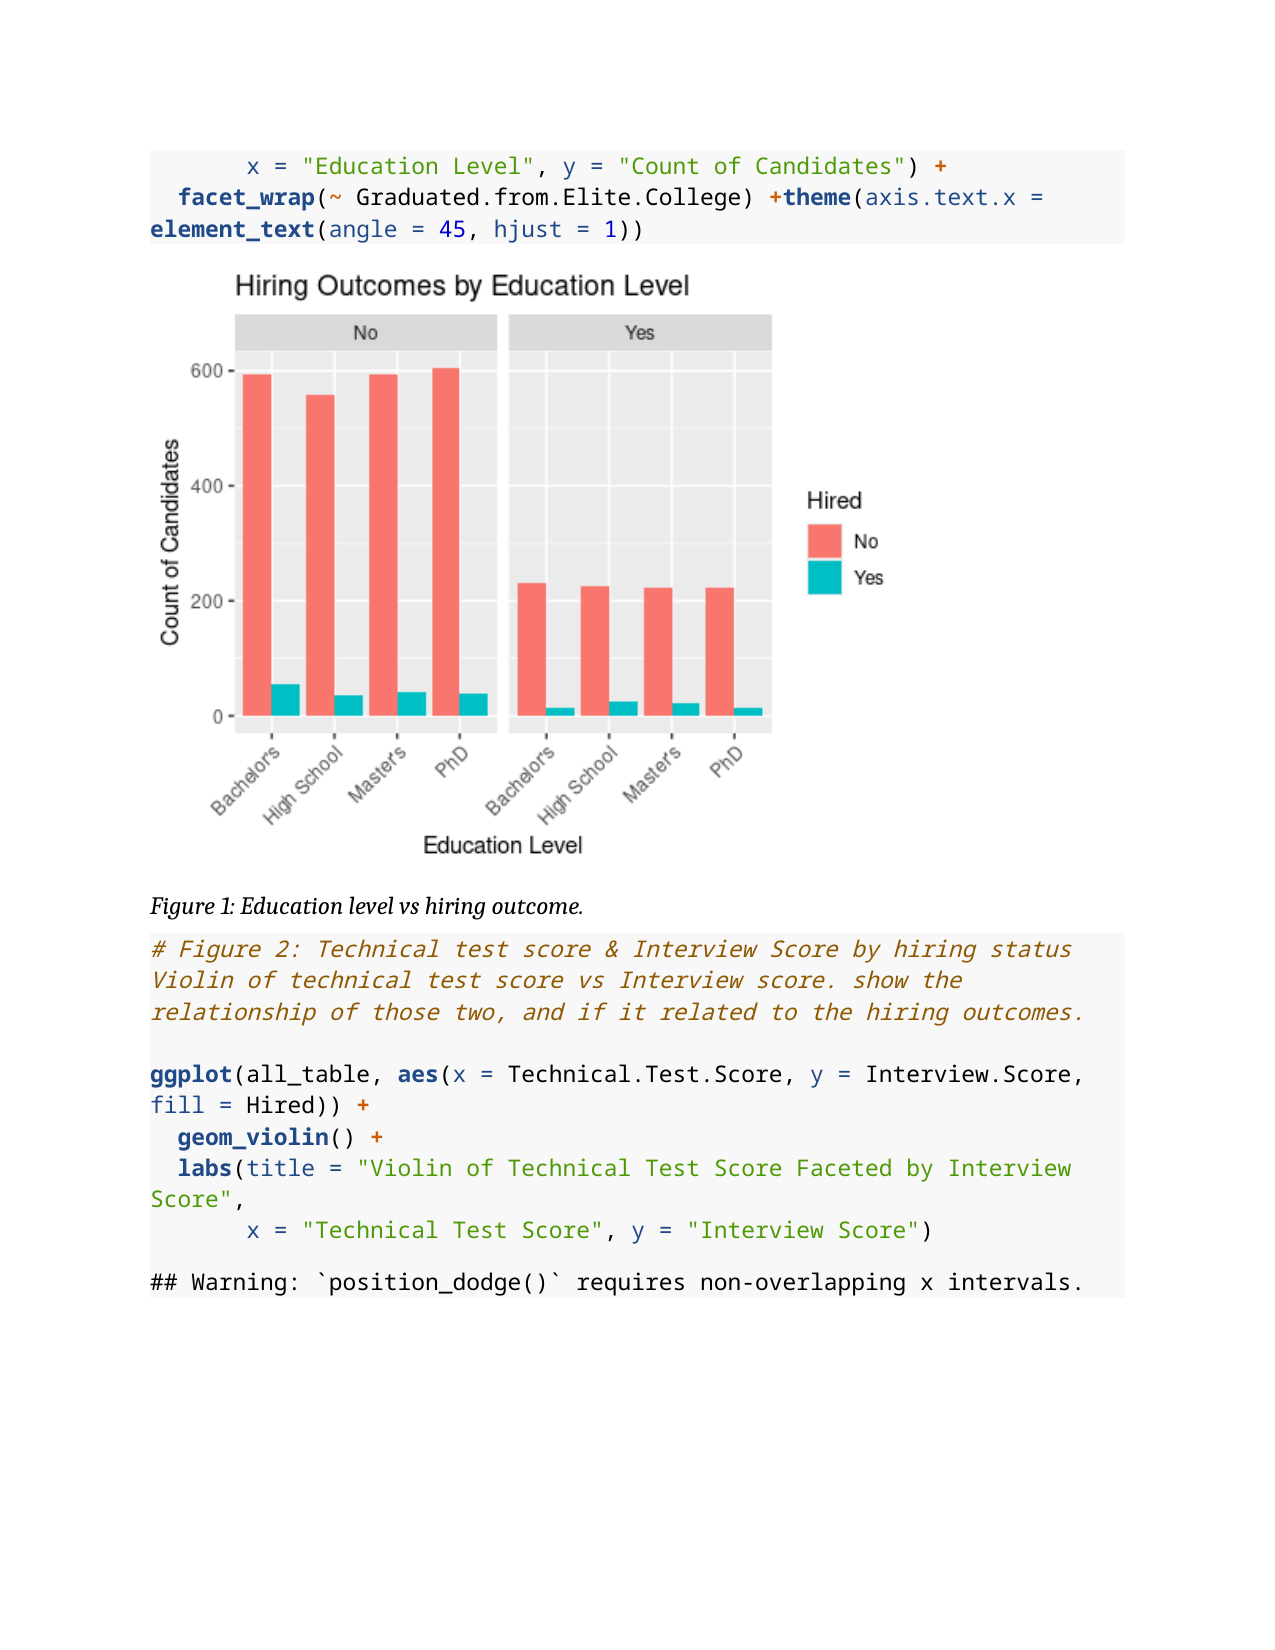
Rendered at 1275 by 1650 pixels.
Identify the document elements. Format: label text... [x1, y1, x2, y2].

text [150, 150, 1125, 244]
text # Figure 2: Technical test score & Interview Score by hiring status Violin of technical test score vs Interview score. show the relationship of those two, and if it related to the hiring outcomes. ggplot(all_table, aes(x = Technical.Test.Score, y = Interview.Score, fill = Hired)) + geom_violin() + labs(title = "Violin of Technical Test Score Faceted by Interview Score", x = "Technical Test Score", y = "Interview Score") [150, 933, 1125, 1246]
picture [150, 264, 908, 871]
text ## Warning: `position_dodge()` requires non-overlapping x intervals. [150, 1266, 1125, 1298]
text Figure 1: Education level vs hiring outcome. [150, 892, 1125, 921]
